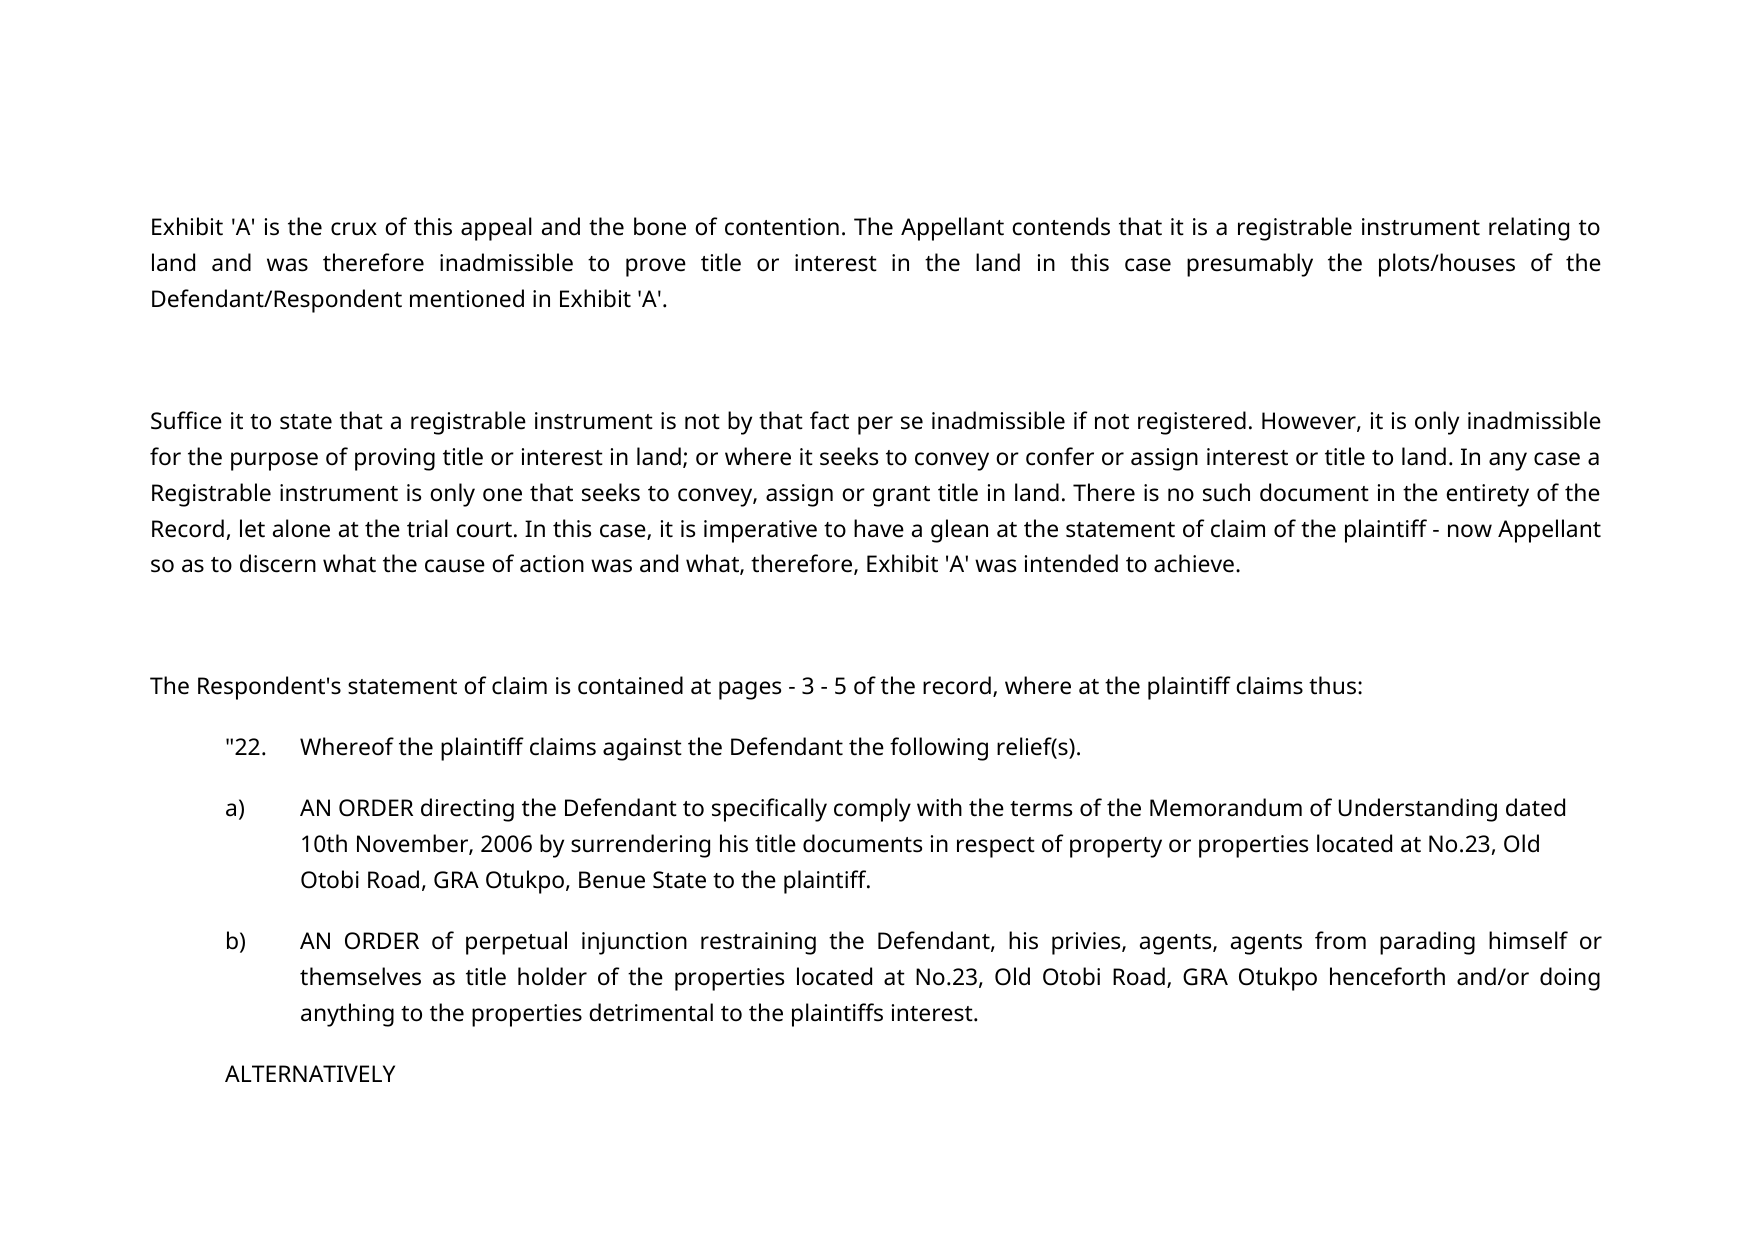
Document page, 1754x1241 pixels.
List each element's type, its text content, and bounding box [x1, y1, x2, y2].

text b) AN ORDER of perpetual injunction restraining the Defendant, his privies, agents, agents from parading himself or themselves as title holder of the properties located at No.23, Old Otobi Road, GRA Otukpo henceforth and/or doing anything to the properties detrimental to the plaintiffs interest. [225, 925, 1604, 1028]
text Exhibit 'A' is the crux of this appeal and the bone of contention. The Appellant contends that it is a registrable instrument relating to land and was therefore inadmissible to prove title or interest in the land in this case presumably the plots/houses of the Defendant/Respondent mentioned in Exhibit 'A'. [150, 211, 1604, 314]
text "22. Whereof the plaintiff claims against the Defendant the following relief(s). [225, 731, 1604, 762]
text Suffice it to state that a registrable instrument is not by that fact per se inadmissible if not registered. However, it is only inadmissible for the purpose of proving title or interest in land; or where it seeks to convey or confer or assign interest or title to land. In any case a Registrable instrument is only one that seeks to convey, assign or grant title in land. There is no such document in the entirety of the Record, let alone at the trial court. In this case, it is imperative to have a glean at the statement of claim of the plaintiff - now Appellant so as to discern what the cause of action was and what, therefore, Exhibit 'A' was intended to achieve. [150, 405, 1604, 580]
text a) AN ORDER directing the Defendant to specifically comply with the terms of the Memorandum of Understanding dated 10th November, 2006 by surrendering his title documents in respect of property or properties located at No.23, Old Otobi Road, GRA Otukpo, Benue State to the plaintiff. [225, 792, 1604, 895]
text ALTERNATIVELY [225, 1058, 1604, 1089]
text The Respondent's statement of claim is contained at pages - 3 - 5 of the record, where at the plaintiff claims thus: [150, 670, 1604, 702]
